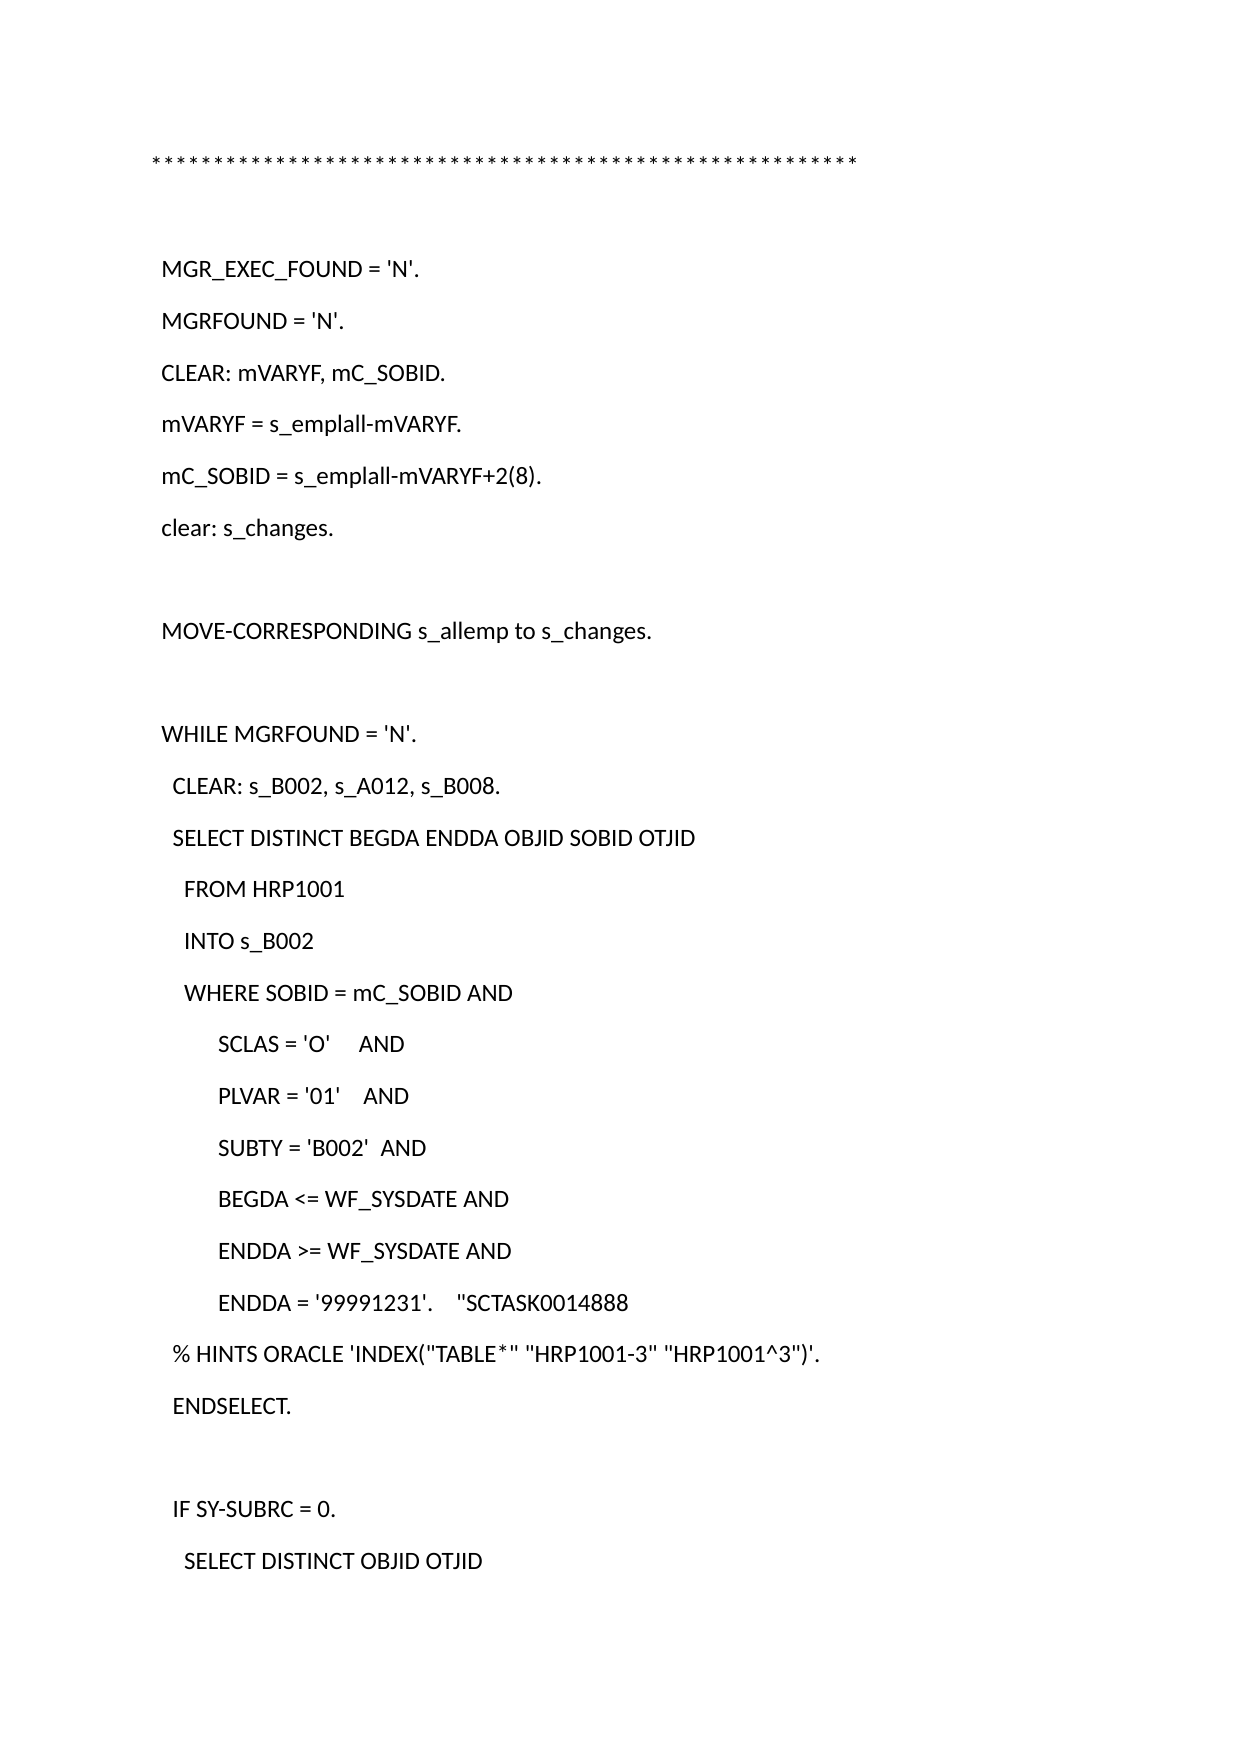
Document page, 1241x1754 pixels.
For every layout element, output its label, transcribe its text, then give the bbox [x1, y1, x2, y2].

text PLVAR = '01' AND [150, 1080, 1090, 1111]
text BEGDA <= WF_SYSDATE AND [150, 1183, 1090, 1214]
text WHERE SOBID = mC_SOBID AND [150, 977, 1090, 1007]
text SUBTY = 'B002' AND [150, 1132, 1090, 1162]
text ENDDA = '99991231'. "SCTASK0014888 [150, 1287, 1090, 1317]
text clear: s_changes. [150, 512, 1090, 542]
text ENDDA >= WF_SYSDATE AND [150, 1235, 1090, 1266]
text FROM HRP1001 [150, 873, 1090, 904]
text mVARYF = s_emplall-mVARYF. [150, 408, 1090, 439]
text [150, 150, 1090, 181]
text ENDSELECT. [150, 1390, 1090, 1421]
text CLEAR: mVARYF, mC_SOBID. [150, 357, 1090, 387]
text CLEAR: s_B002, s_A012, s_B008. [150, 770, 1090, 801]
text IF SY-SUBRC = 0. [150, 1493, 1090, 1524]
text MOVE-CORRESPONDING s_allemp to s_changes. [150, 615, 1090, 646]
text WHILE MGRFOUND = 'N'. [150, 718, 1090, 749]
text INTO s_B002 [150, 925, 1090, 956]
text SCLAS = 'O' AND [150, 1028, 1090, 1059]
text % HINTS ORACLE 'INDEX("TABLE*" "HRP1001-3" "HRP1001^3")'. [150, 1338, 1090, 1369]
text MGR_EXEC_FOUND = 'N'. [150, 253, 1090, 284]
text SELECT DISTINCT BEGDA ENDDA OBJID SOBID OTJID [150, 822, 1090, 852]
text MGRFOUND = 'N'. [150, 305, 1090, 336]
text mC_SOBID = s_emplall-mVARYF+2(8). [150, 460, 1090, 491]
text SELECT DISTINCT OBJID OTJID [150, 1545, 1090, 1576]
